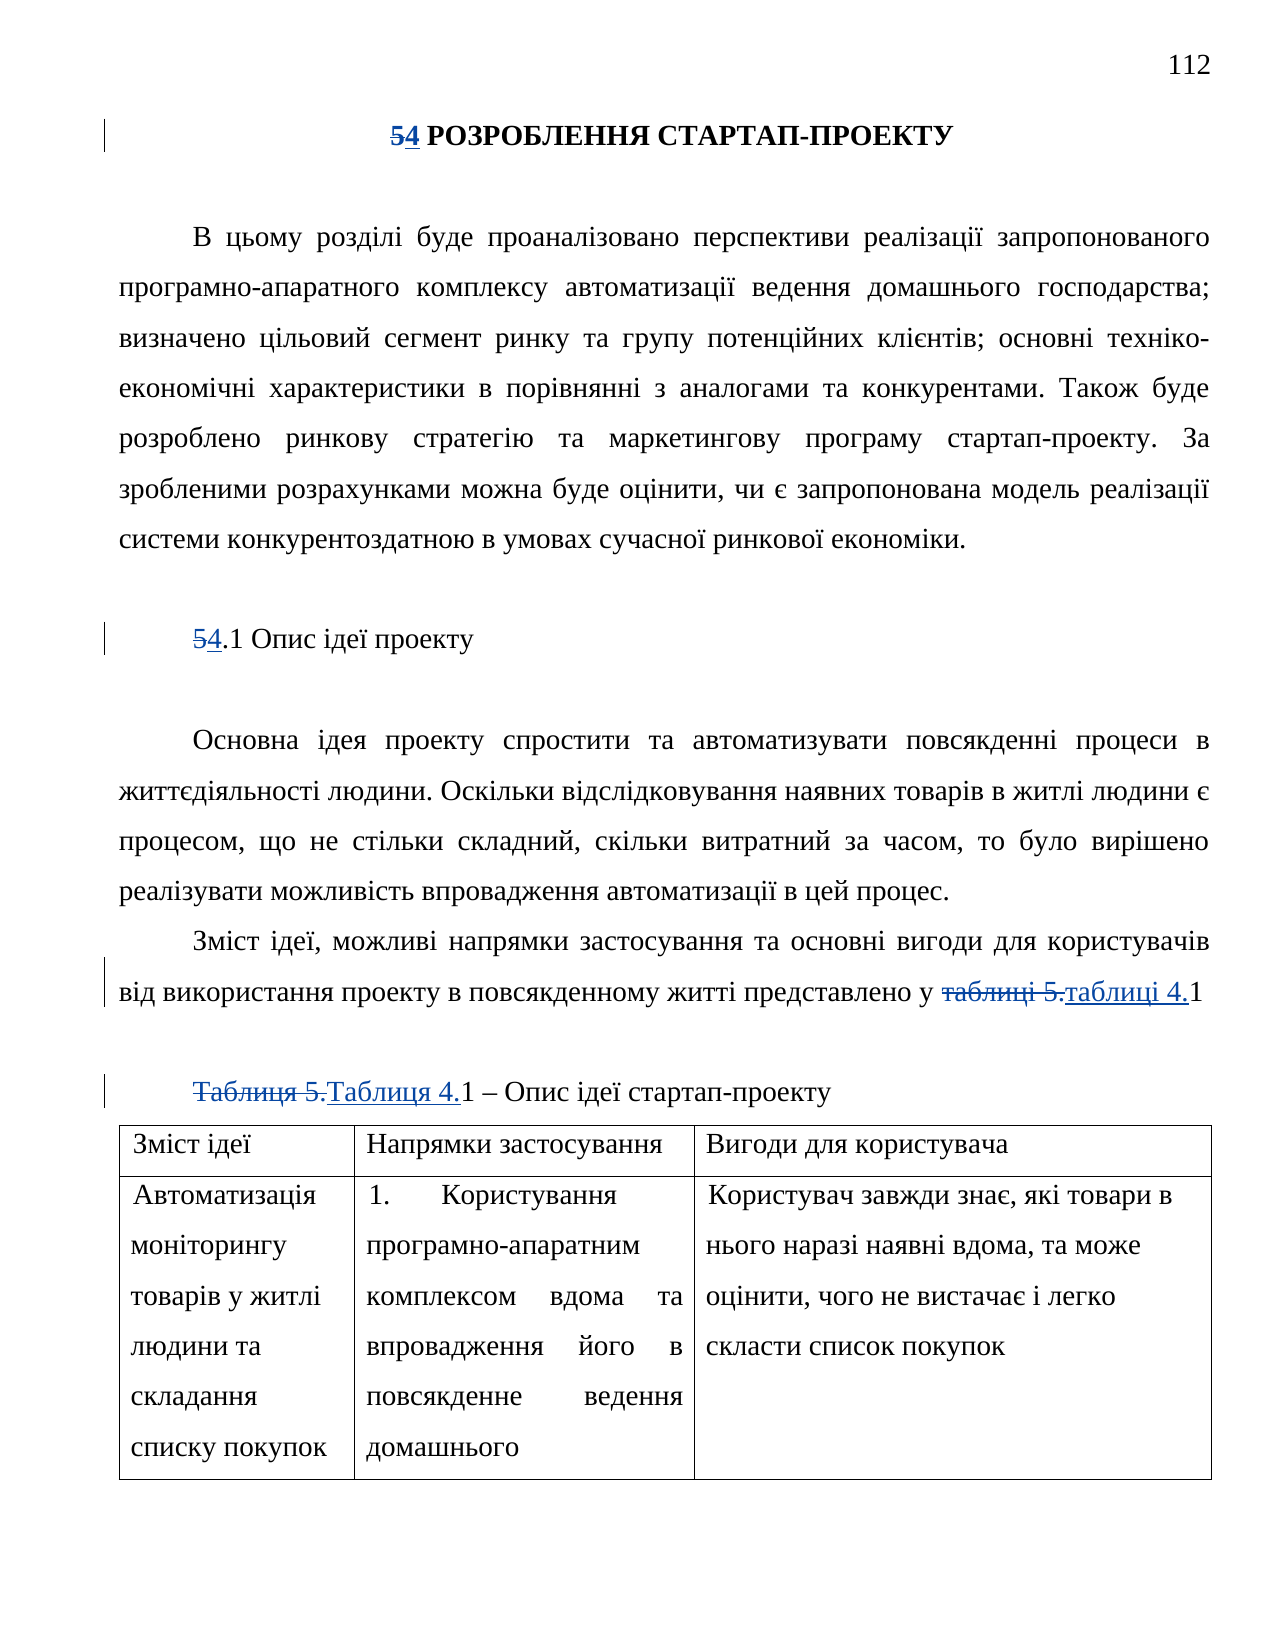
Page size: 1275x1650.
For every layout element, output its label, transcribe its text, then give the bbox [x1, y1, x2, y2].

table_header Вигоди для користувача [695, 1126, 1211, 1176]
subtitle РОЗРОБЛЕННЯ СТАРТАП-ПРОЕКТУ [118, 118, 1226, 152]
table_header Зміст ідеї [120, 1126, 354, 1176]
text В цьому розділі буде проаналізовано перспективи реалізації запропонованого програмно-апаратного комплексу автоматизації ведення домашнього господарства; визначено цільовий сегмент ринку та групу потенційних клієнтів; основні техніко-економічні характеристики в порівнянні з аналогами та конкурентами. Також буде розроблено ринкову стратегію та маркетингову програму стартап-проекту. За зробленими розрахунками можна буде оцінити, чи є запропонована модель реалізації системи конкурентоздатною в умовах сучасної ринкової економіки. [118, 219, 1211, 554]
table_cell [355, 1177, 694, 1479]
text 1 – Опис ідеї стартап-проекту [118, 1074, 1211, 1108]
text Зміст ідеї, можливі напрямки застосування та основні вигоди для користувачів від використання проекту в повсякденному житті представлено у 1 [118, 923, 1211, 1007]
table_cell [120, 1177, 354, 1479]
table_header Напрямки застосування [355, 1126, 694, 1176]
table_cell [695, 1177, 1211, 1479]
subtitle .1 Опис ідеї проекту [118, 622, 1211, 655]
text Основна ідея проекту спростити та автоматизувати повсякденні процеси в життєдіяльності людини. Оскільки відслідковування наявних товарів в житлі людини є процесом, що не стільки складний, скільки витратний за часом, то було вирішено реалізувати можливість впровадження автоматизації в цей процес. [118, 722, 1211, 907]
